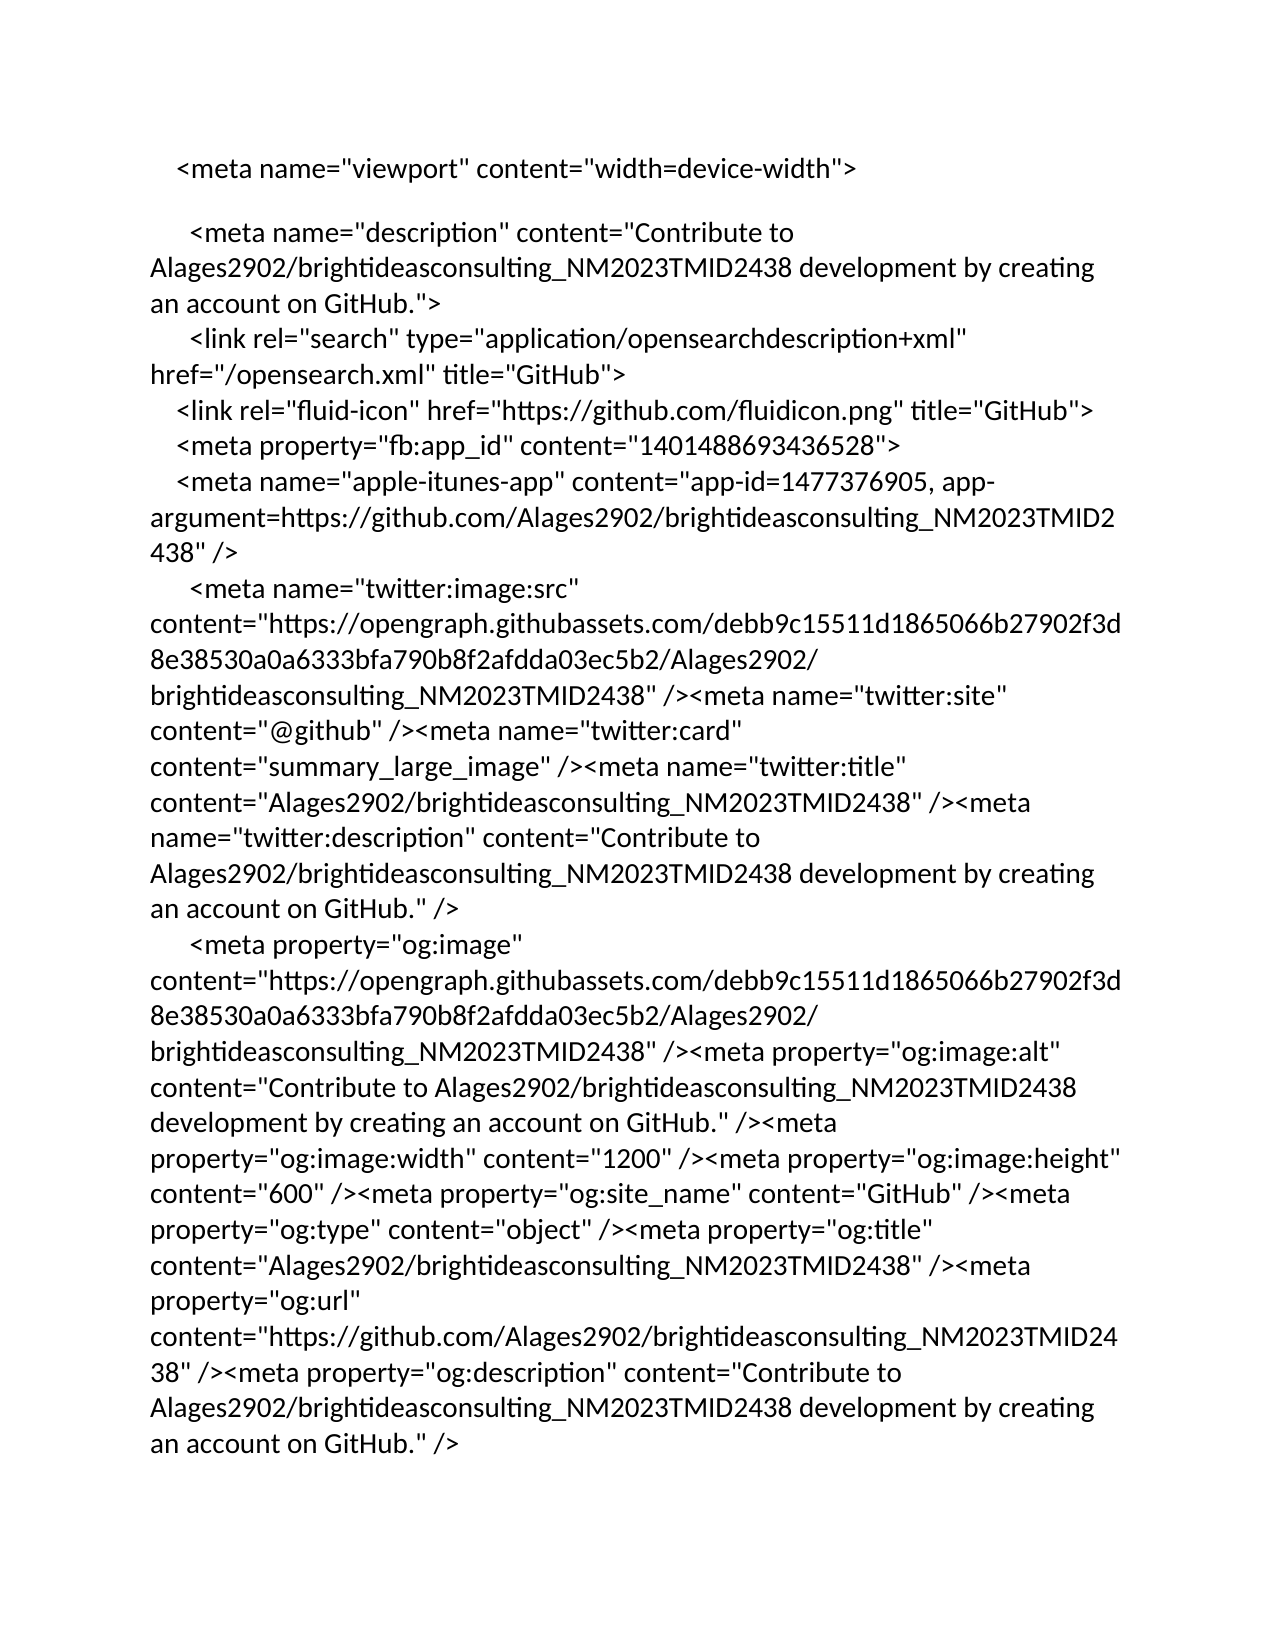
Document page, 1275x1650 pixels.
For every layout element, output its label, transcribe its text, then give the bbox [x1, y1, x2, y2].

text <meta name="twitter:image:src" content="https://opengraph.githubassets.com/debb9c15511d1865066b27902f3d8e38530a0a6333bfa790b8f2afdda03ec5b2/Alages2902/brightideasconsulting_NM2023TMID2438" /><meta name="twitter:site" content="@github" /><meta name="twitter:card" content="summary_large_image" /><meta name="twitter:title" content="Alages2902/brightideasconsulting_NM2023TMID2438" /><meta name="twitter:description" content="Contribute to Alages2902/brightideasconsulting_NM2023TMID2438 development by creating an account on GitHub." /> [150, 570, 1125, 926]
text <meta name="viewport" content="width=device-width"> [150, 150, 1125, 186]
text <link rel="fluid-icon" href="https://github.com/fluidicon.png" title="GitHub"> [150, 392, 1125, 427]
text <meta name="apple-itunes-app" content="app-id=1477376905, app-argument=https://github.com/Alages2902/brightideasconsulting_NM2023TMID2438" /> [150, 463, 1125, 570]
text <meta name="description" content="Contribute to Alages2902/brightideasconsulting_NM2023TMID2438 development by creating an account on GitHub."> [150, 214, 1125, 321]
text <meta property="fb:app_id" content="1401488693436528"> [150, 427, 1125, 463]
text <link rel="search" type="application/opensearchdescription+xml" href="/opensearch.xml" title="GitHub"> [150, 321, 1125, 392]
text <meta property="og:image" content="https://opengraph.githubassets.com/debb9c15511d1865066b27902f3d8e38530a0a6333bfa790b8f2afdda03ec5b2/Alages2902/brightideasconsulting_NM2023TMID2438" /><meta property="og:image:alt" content="Contribute to Alages2902/brightideasconsulting_NM2023TMID2438 development by creating an account on GitHub." /><meta property="og:image:width" content="1200" /><meta property="og:image:height" content="600" /><meta property="og:site_name" content="GitHub" /><meta property="og:type" content="object" /><meta property="og:title" content="Alages2902/brightideasconsulting_NM2023TMID2438" /><meta property="og:url" content="https://github.com/Alages2902/brightideasconsulting_NM2023TMID2438" /><meta property="og:description" content="Contribute to Alages2902/brightideasconsulting_NM2023TMID2438 development by creating an account on GitHub." /> [150, 926, 1125, 1461]
